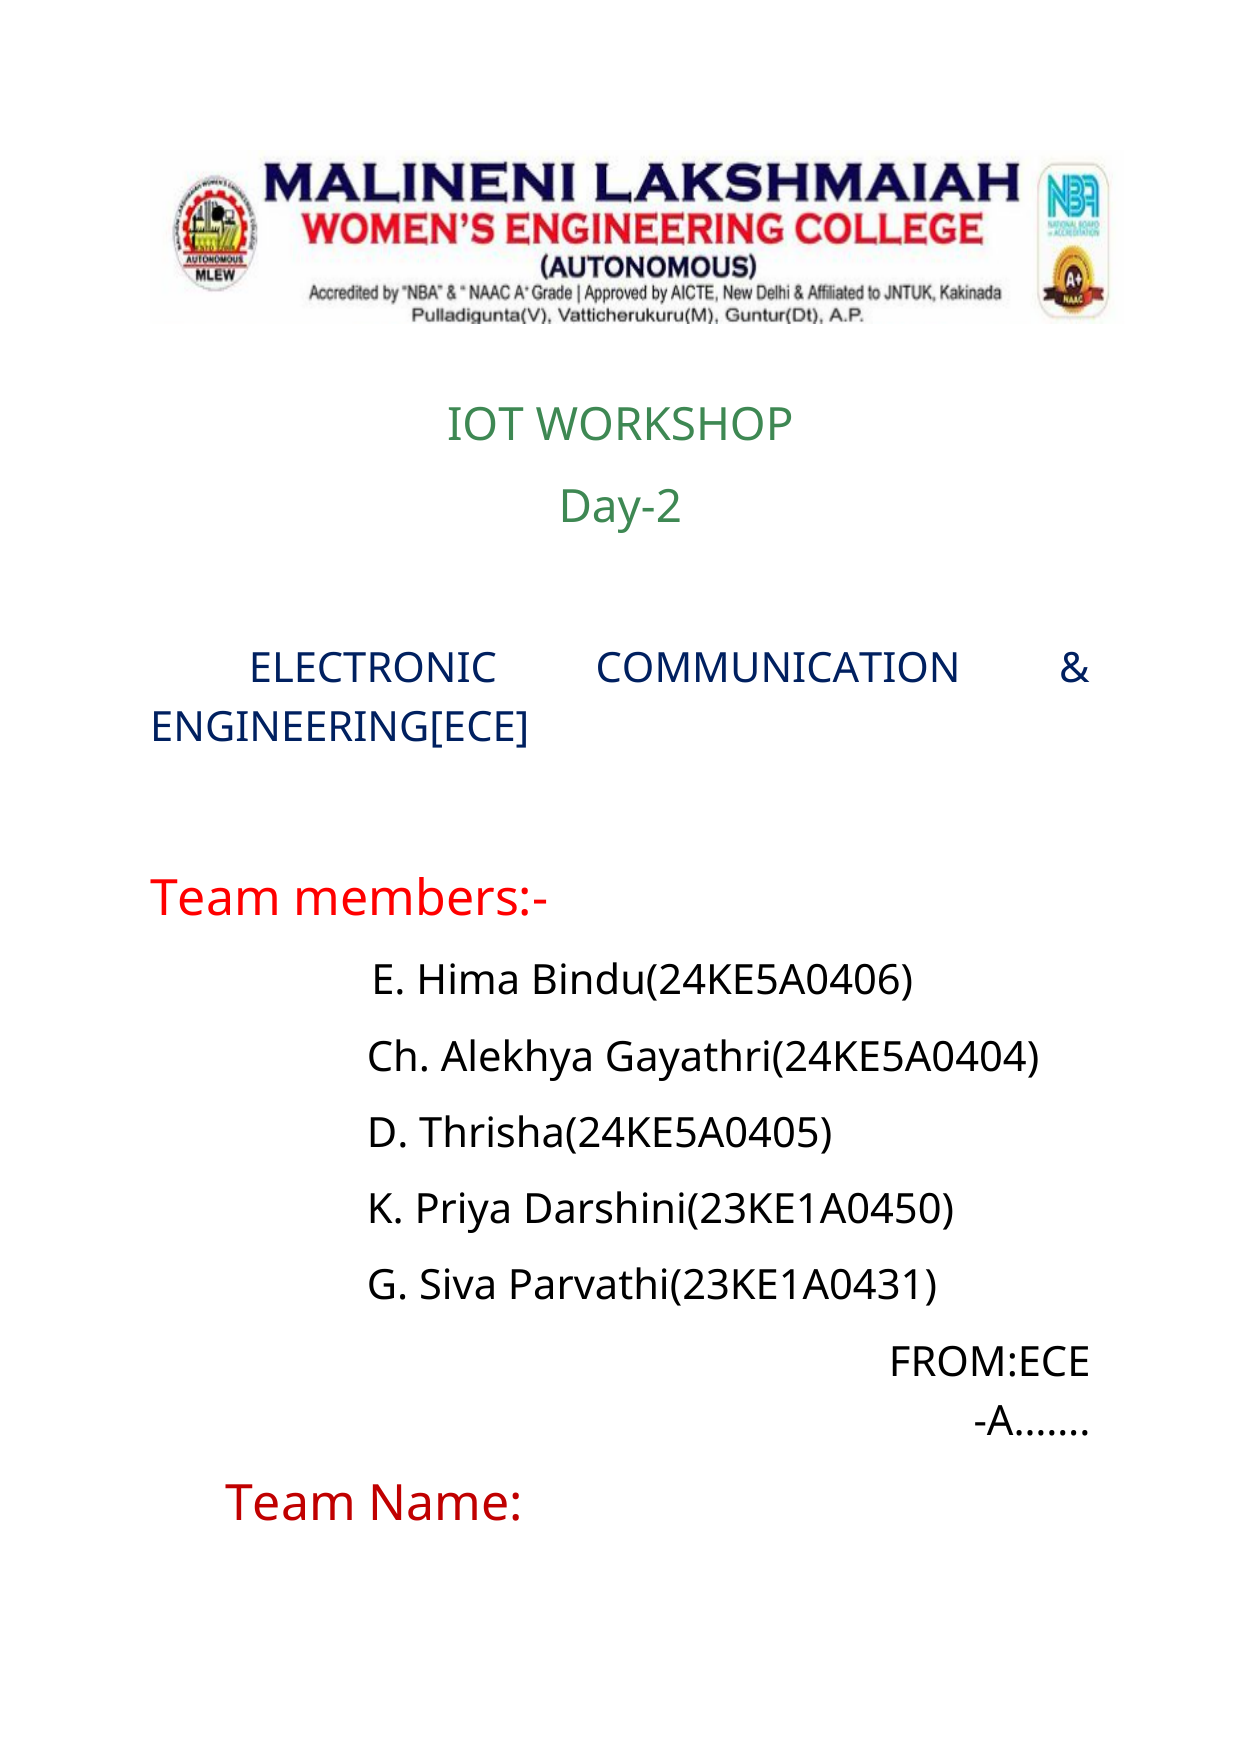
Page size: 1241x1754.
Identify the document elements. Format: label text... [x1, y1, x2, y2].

text Team members:- [150, 861, 1090, 929]
text E. Hima Bindu(24KE5A0406) [150, 949, 1090, 1006]
text FROM:ECE-A……. [150, 1331, 1090, 1448]
text K. Priya Darshini(23KE1A0450) [150, 1179, 1090, 1236]
picture [150, 150, 1125, 324]
text Ch. Alekhya Gayathri(24KE5A0404) [150, 1026, 1090, 1083]
text G. Siva Parvathi(23KE1A0431) [150, 1255, 1090, 1312]
text ELECTRONIC COMMUNICATION & ENGINEERING[ECE] [150, 637, 1090, 754]
text Day-2 [150, 473, 1090, 536]
text D. Thrisha(24KE5A0405) [150, 1103, 1090, 1159]
text IOT WORKSHOP [150, 391, 1090, 454]
text Team Name: [150, 1467, 1090, 1535]
